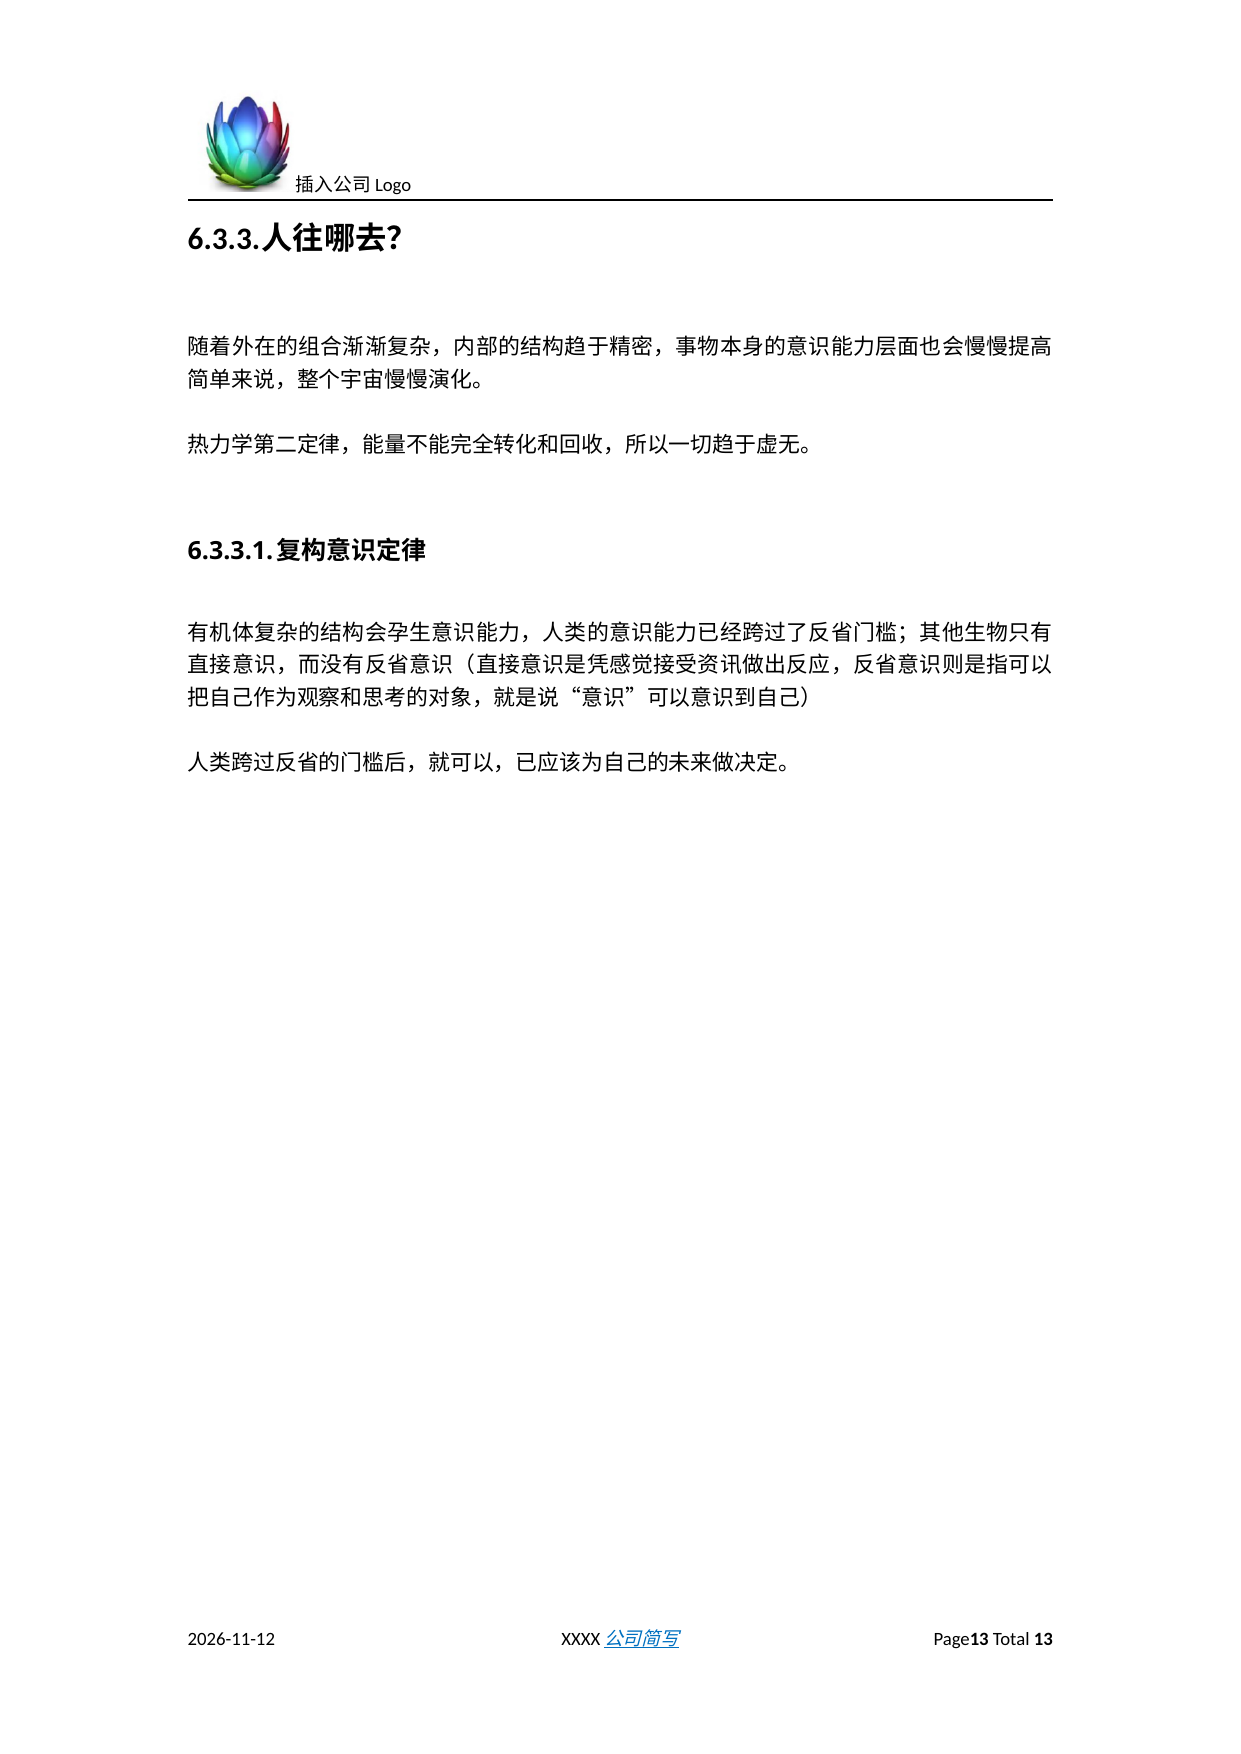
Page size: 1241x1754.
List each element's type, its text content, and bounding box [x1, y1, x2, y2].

text 有机体复杂的结构会孕生意识能力，人类的意识能力已经跨过了反省门槛；其他生物只有直接意识，而没有反省意识（直接意识是凭感觉接受资讯做出反应，反省意识则是指可以把自己作为观察和思考的对象，就是说“意识”可以意识到自己） [187, 614, 1053, 712]
subtitle 复构意识定律 [187, 516, 1053, 581]
picture [187, 88, 296, 192]
text 人类跨过反省的门槛后，就可以，已应该为自己的未来做决定。 [187, 744, 1053, 777]
subtitle 人往哪去？ [187, 204, 1053, 269]
text 随着外在的组合渐渐复杂，内部的结构趋于精密，事物本身的意识能力层面也会慢慢提高。简单来说，整个宇宙慢慢演化。 [187, 329, 1053, 394]
text 热力学第二定律，能量不能完全转化和回收，所以一切趋于虚无。 [187, 426, 1053, 459]
